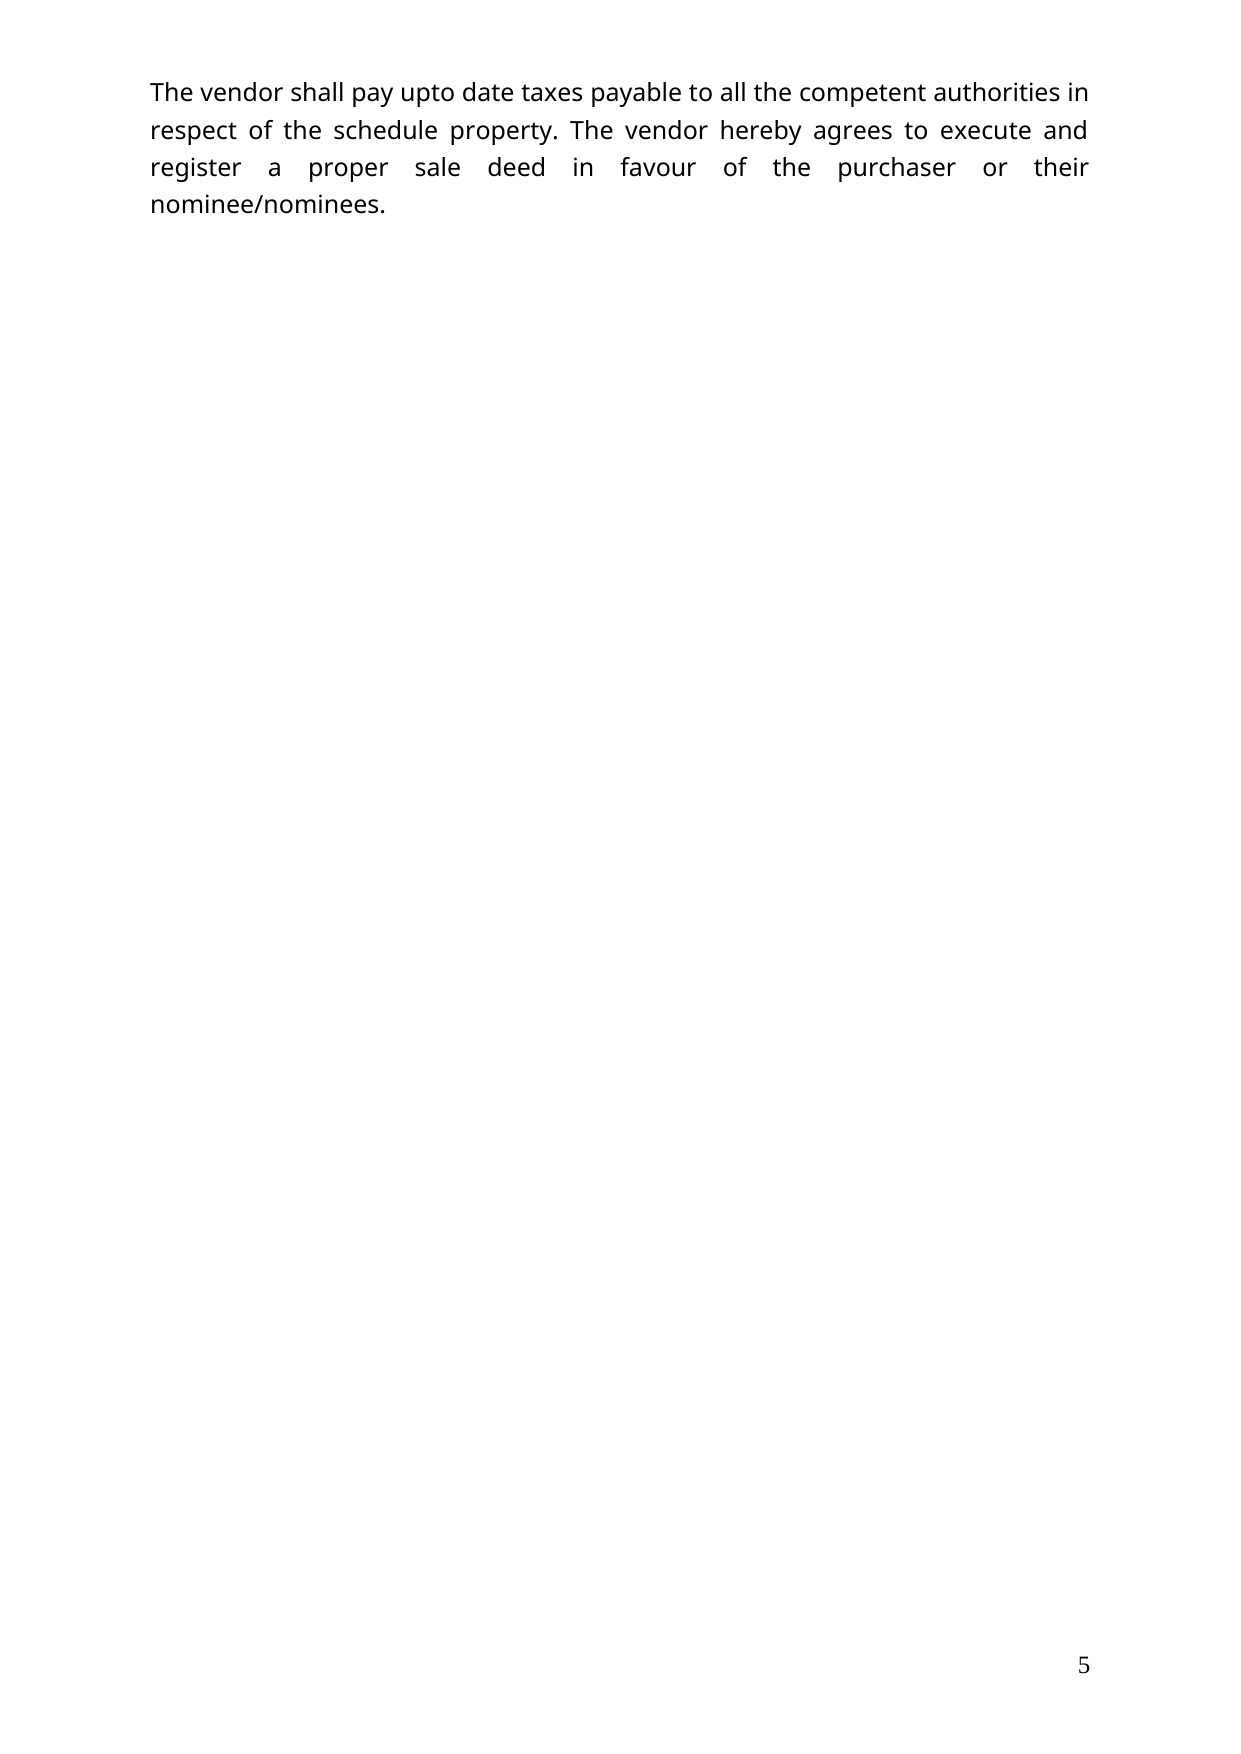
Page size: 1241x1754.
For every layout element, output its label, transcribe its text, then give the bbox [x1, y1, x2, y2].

text The vendor shall pay upto date taxes payable to all the competent authorities in respect of the schedule property. The vendor hereby agrees to execute and register a proper sale deed in favour of the purchaser or their nominee/nominees. [150, 75, 1090, 221]
